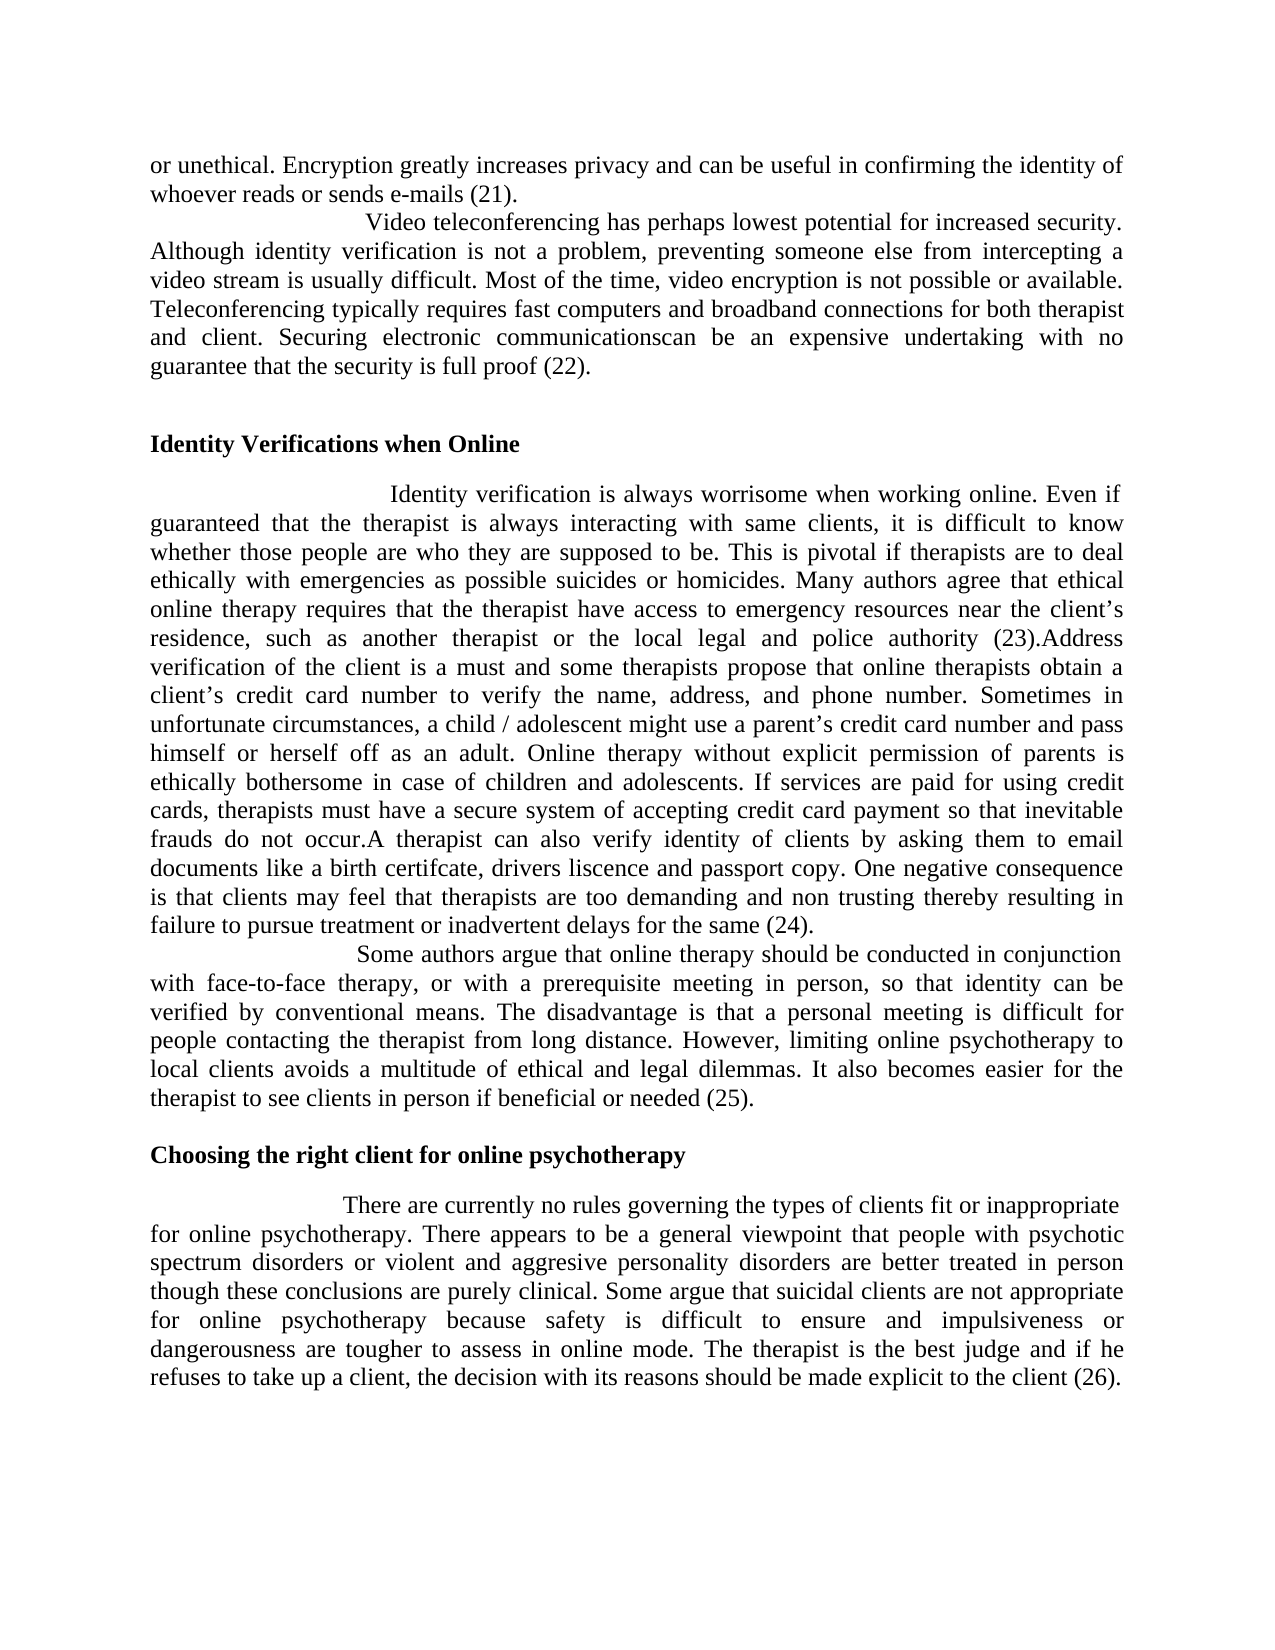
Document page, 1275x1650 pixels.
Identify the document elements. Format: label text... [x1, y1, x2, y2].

text Identity verification is always worrisome when working online. Even if guaranteed that the therapist is always interacting with same clients, it is difficult to know whether those people are who they are supposed to be. This is pivotal if therapists are to deal ethically with emergencies as possible suicides or homicides. Many authors agree that ethical online therapy requires that the therapist have access to emergency resources near the client’s residence, such as another therapist or the local legal and police authority (23).Address verification of the client is a must and some therapists propose that online therapists obtain a client’s credit card number to verify the name, address, and phone number. Sometimes in unfortunate circumstances, a child / adolescent might use a parent’s credit card number and pass himself or herself off as an adult. Online therapy without explicit permission of parents is ethically bothersome in case of children and adolescents. If services are paid for using credit cards, therapists must have a secure system of accepting credit card payment so that inevitable frauds do not occur.A therapist can also verify identity of clients by asking them to email documents like a birth certifcate, drivers liscence and passport copy. One negative consequence is that clients may feel that therapists are too demanding and non trusting thereby resulting in failure to pursue treatment or inadvertent delays for the same (24). [150, 479, 1125, 939]
text There are currently no rules governing the types of clients fit or inappropriate for online psychotherapy. There appears to be a general viewpoint that people with psychotic spectrum disorders or violent and aggresive personality disorders are better treated in person though these conclusions are purely clinical. Some argue that suicidal clients are not appropriate for online psychotherapy because safety is difficult to ensure and impulsiveness or dangerousness are tougher to assess in online mode. The therapist is the best judge and if he refuses to take up a client, the decision with its reasons should be made explicit to the client (26). [150, 1190, 1125, 1391]
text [150, 150, 1125, 207]
text Choosing the right client for online psychotherapy [150, 1140, 1125, 1169]
text Identity Verifications when Online [150, 429, 1125, 458]
text Some authors argue that online therapy should be conducted in conjunction with face-to-face therapy, or with a prerequisite meeting in person, so that identity can be verified by conventional means. The disadvantage is that a personal meeting is difficult for people contacting the therapist from long distance. However, limiting online psychotherapy to local clients avoids a multitude of ethical and legal dilemmas. It also becomes easier for the therapist to see clients in person if beneficial or needed (25). [150, 939, 1125, 1112]
text Video teleconferencing has perhaps lowest potential for increased security. Although identity verification is not a problem, preventing someone else from intercepting a video stream is usually difficult. Most of the time, video encryption is not possible or available. Teleconferencing typically requires fast computers and broadband connections for both therapist and client. Securing electronic communicationscan be an expensive undertaking with no guarantee that the security is full proof (22). [150, 207, 1125, 380]
